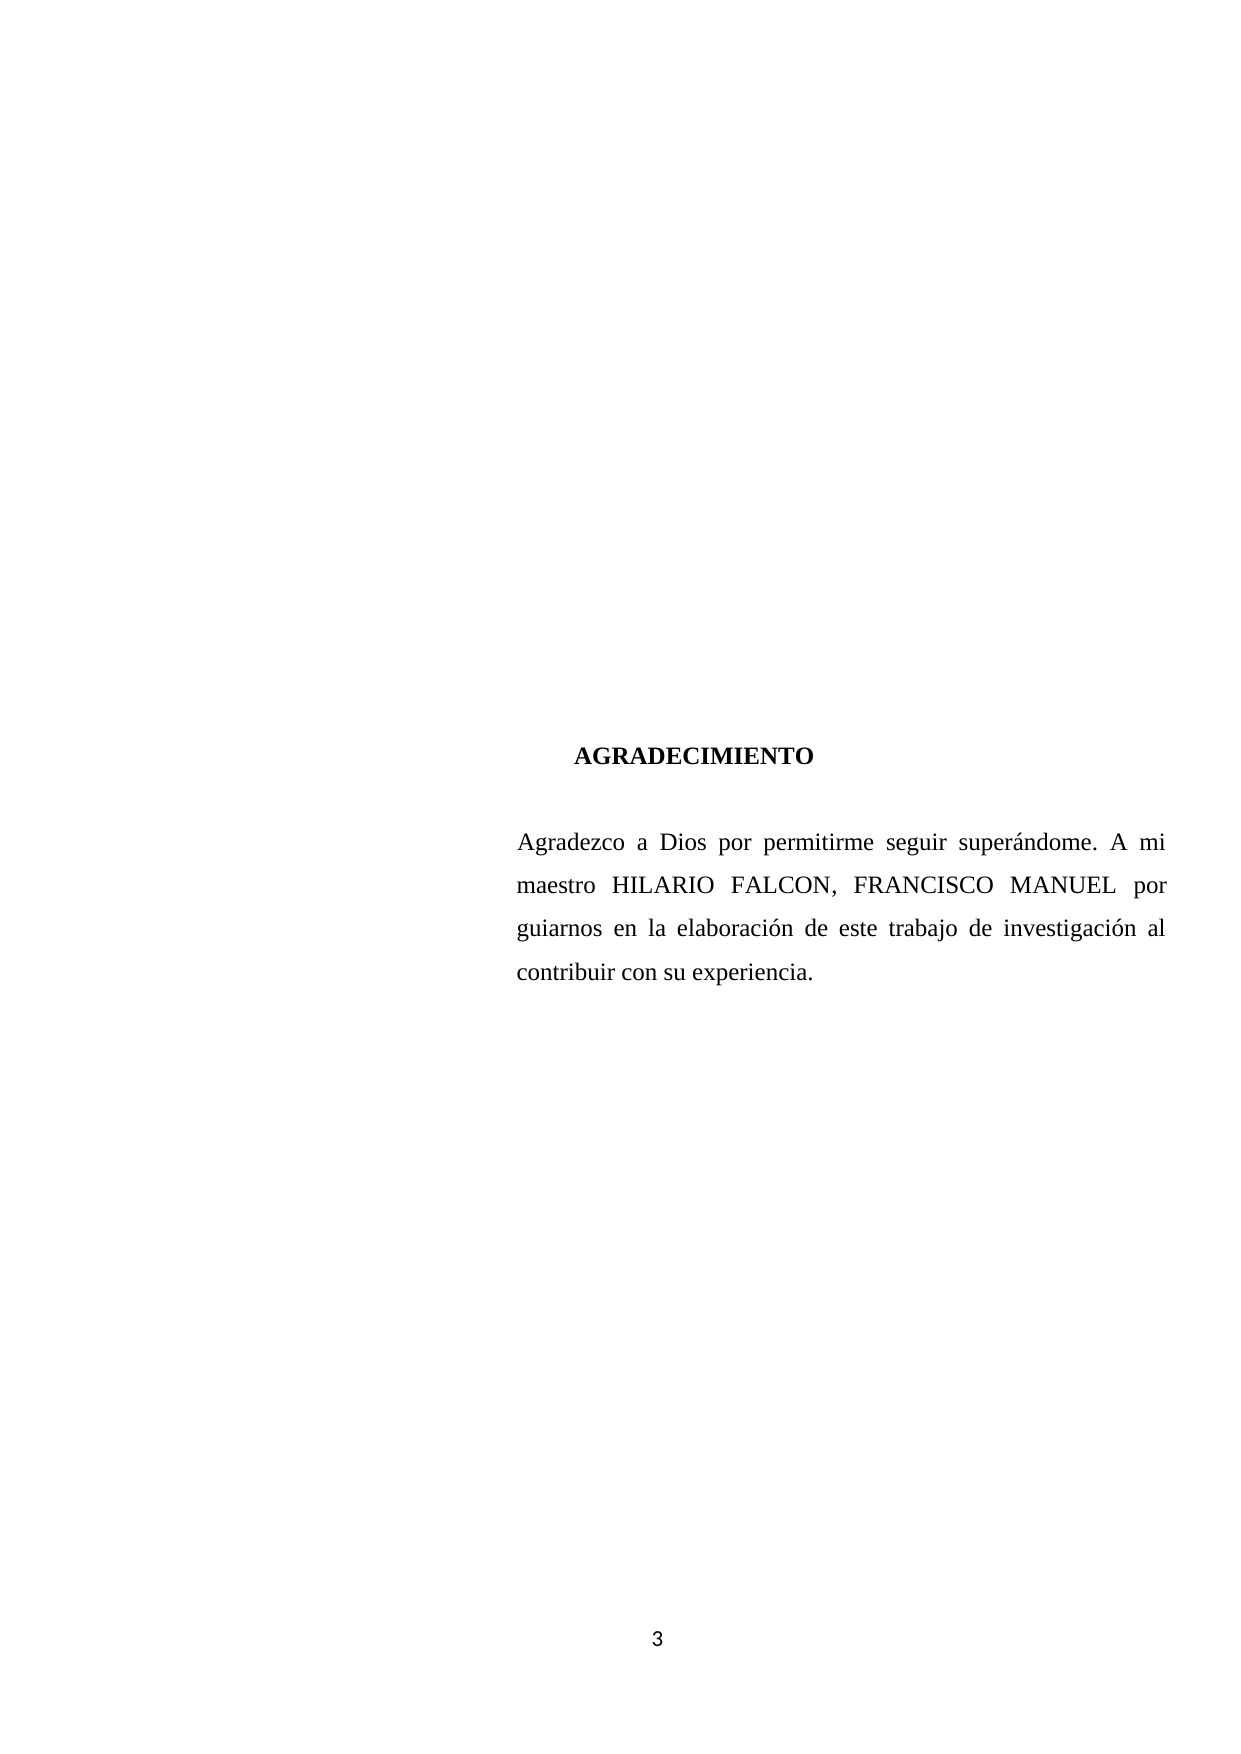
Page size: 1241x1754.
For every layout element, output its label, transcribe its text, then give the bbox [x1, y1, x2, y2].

text Agradezco a Dios por permitirme seguir superándome. A mi maestro HILARIO FALCON, FRANCISCO MANUEL por guiarnos en la elaboración de este trabajo de investigación al contribuir con su experiencia. [516, 827, 1167, 985]
text AGRADECIMIENTO [148, 741, 1167, 770]
